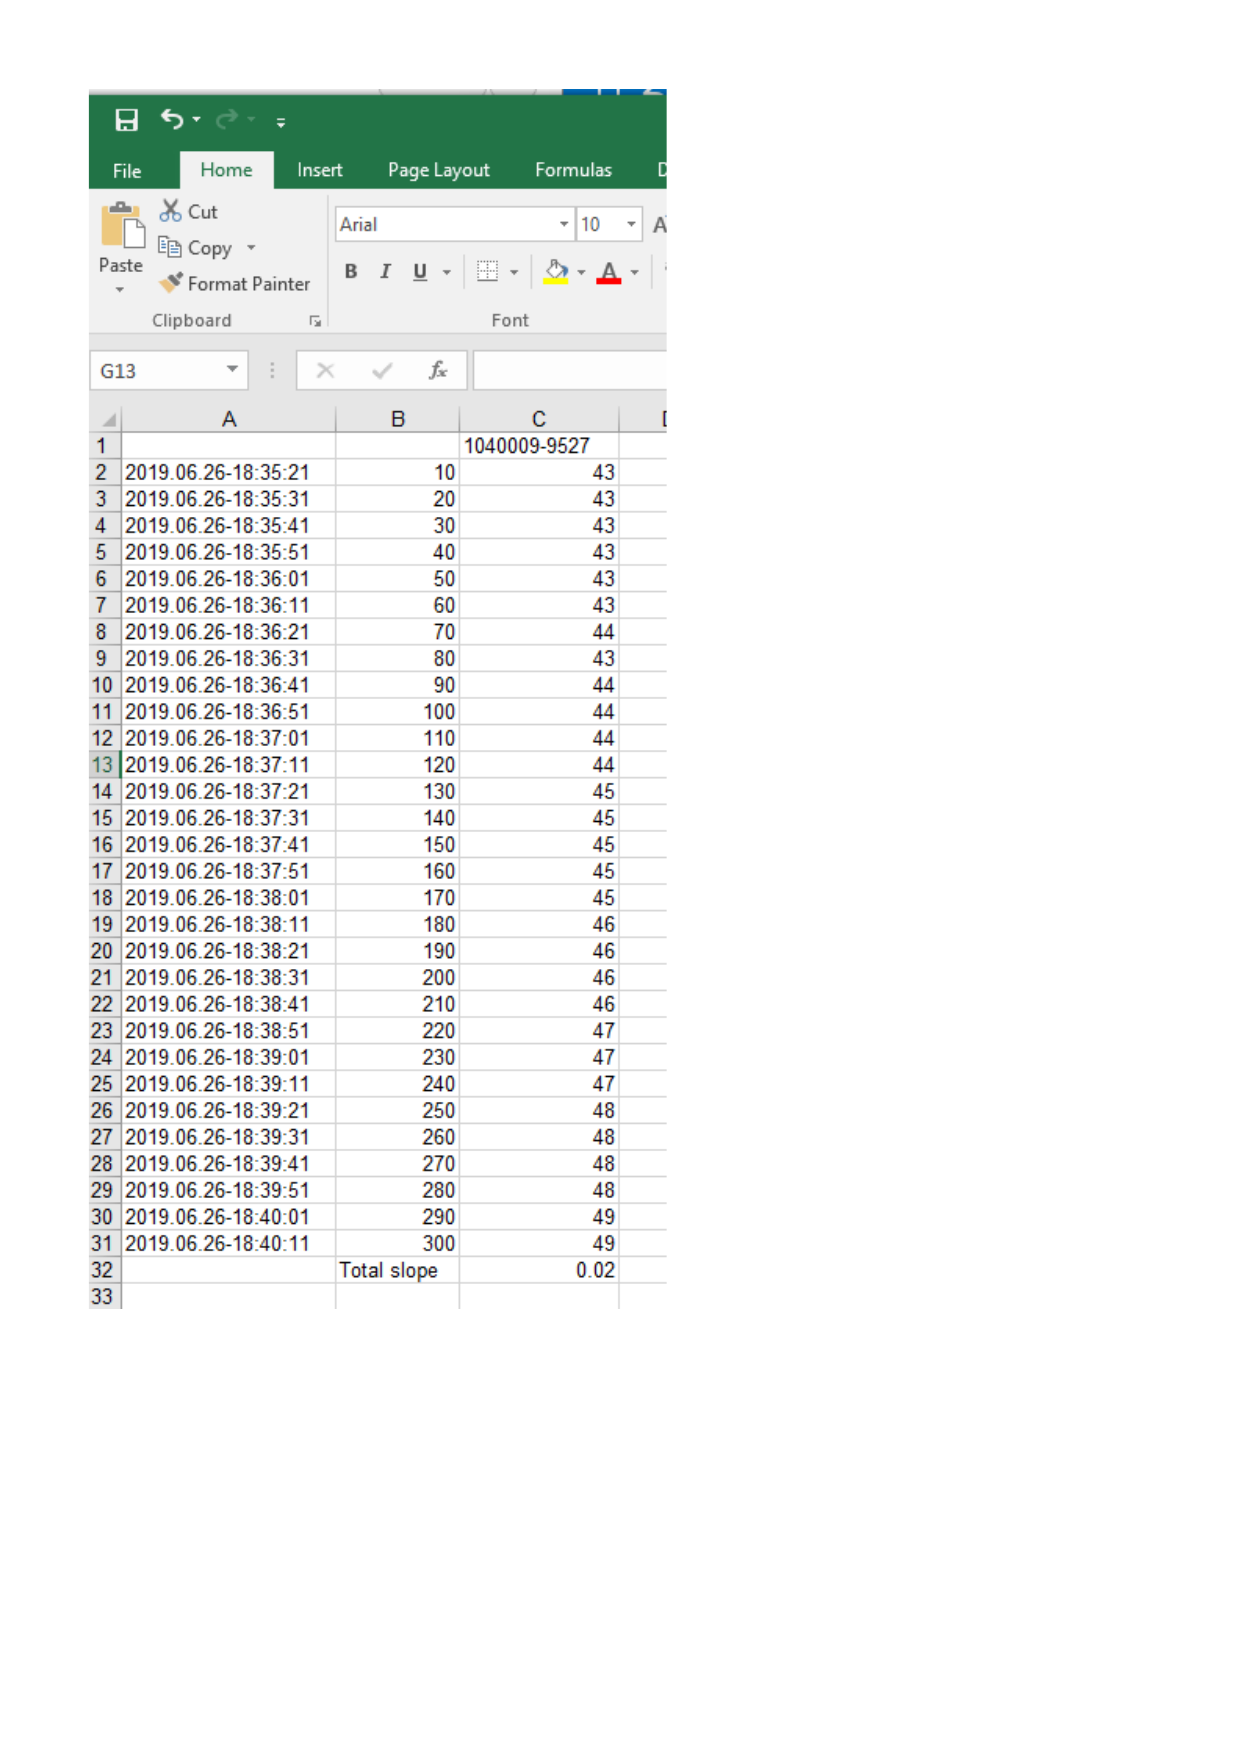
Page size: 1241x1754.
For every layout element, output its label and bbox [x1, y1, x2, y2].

picture [88, 89, 667, 1309]
